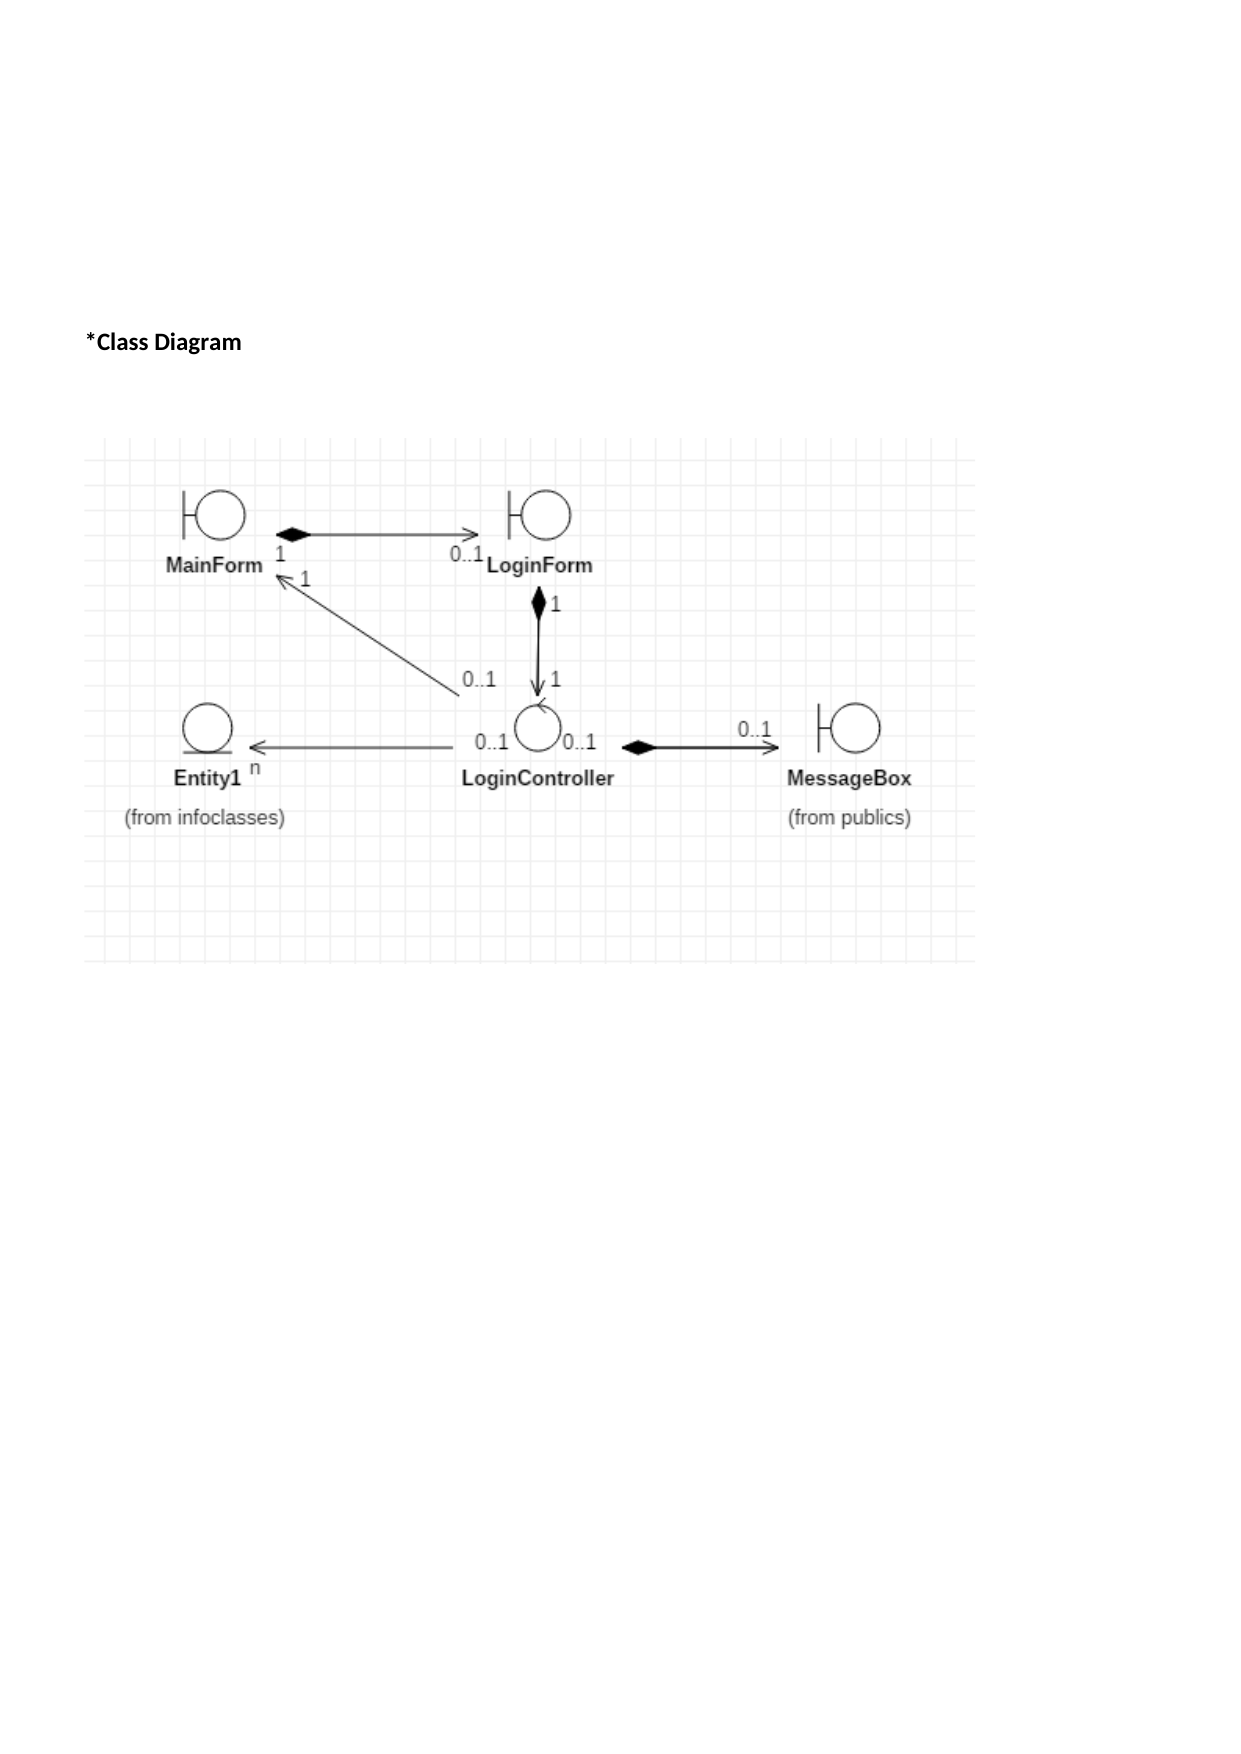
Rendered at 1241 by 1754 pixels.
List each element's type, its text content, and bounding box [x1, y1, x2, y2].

picture [84, 438, 976, 964]
text *Class Diagram [84, 326, 1090, 357]
